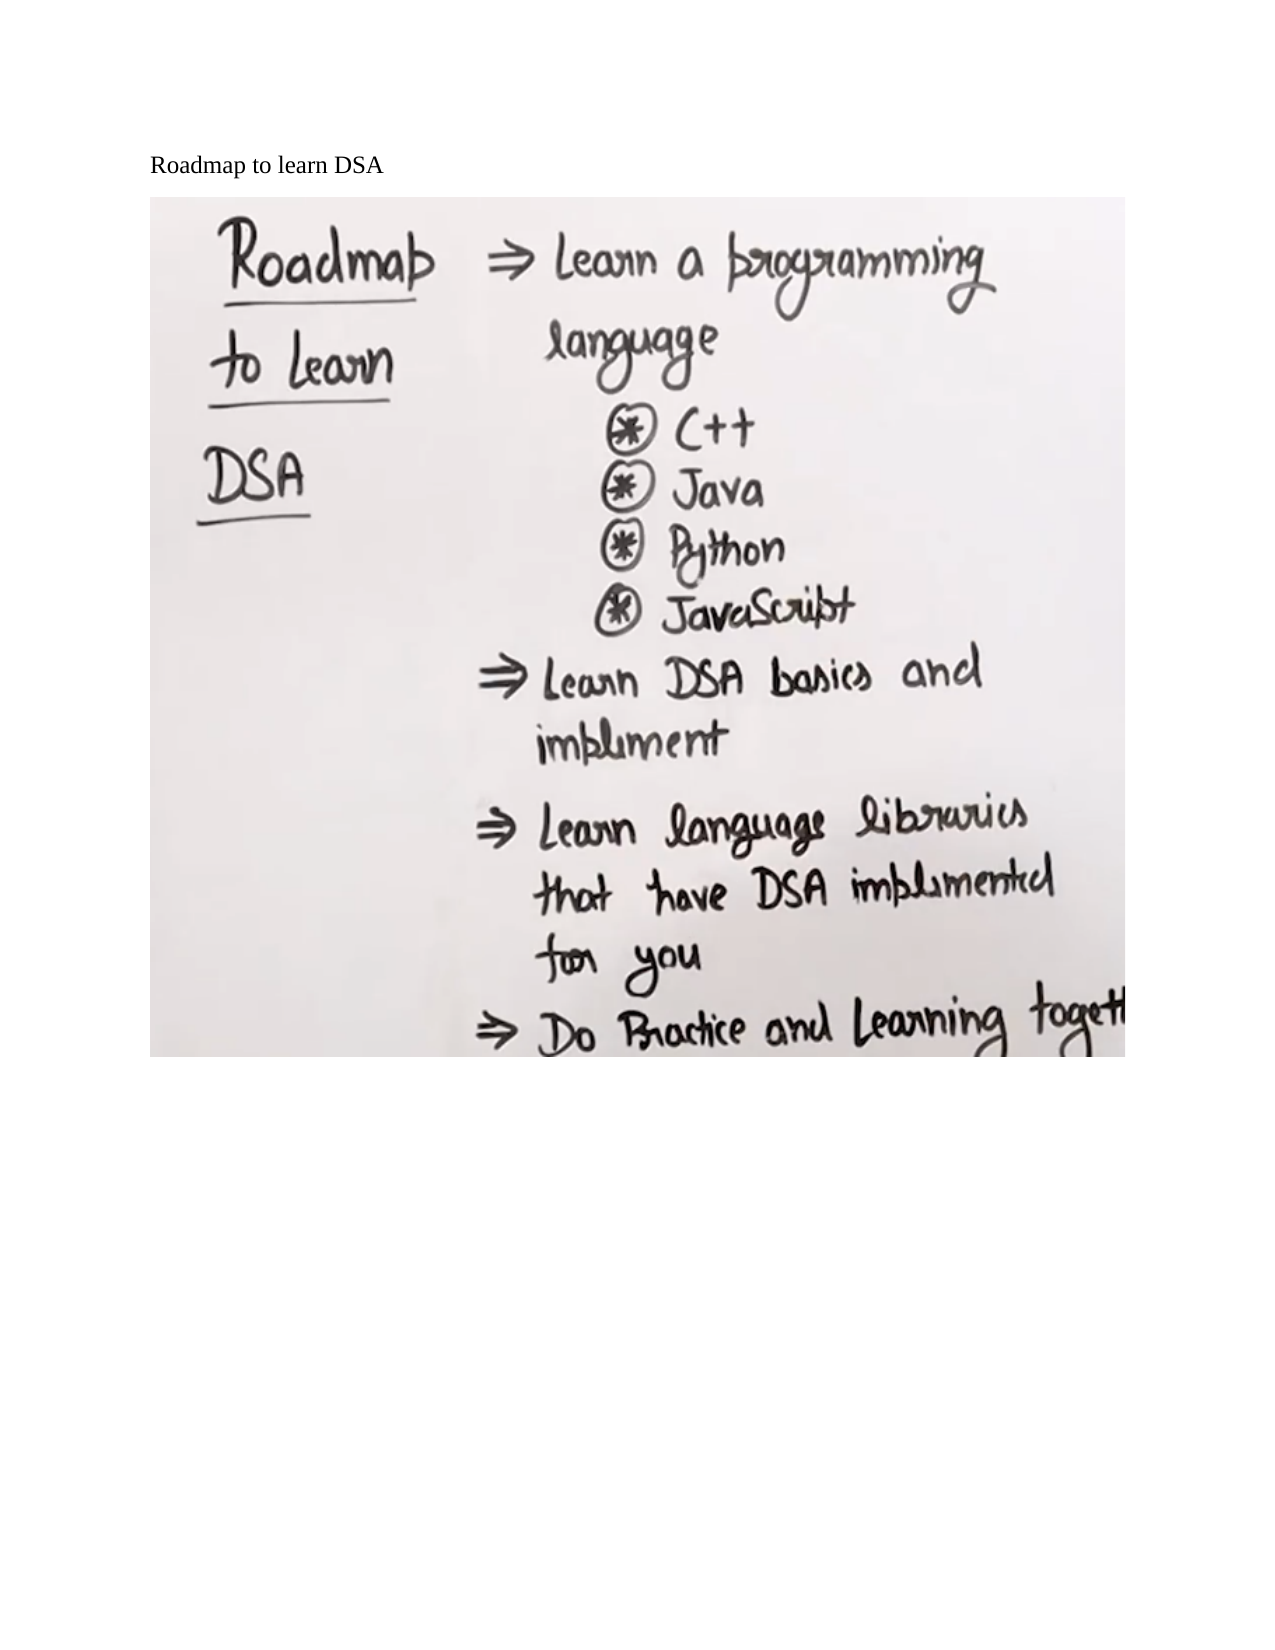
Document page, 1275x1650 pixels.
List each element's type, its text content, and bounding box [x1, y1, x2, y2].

picture [150, 197, 1125, 1057]
text Roadmap to learn DSA [150, 150, 1125, 179]
